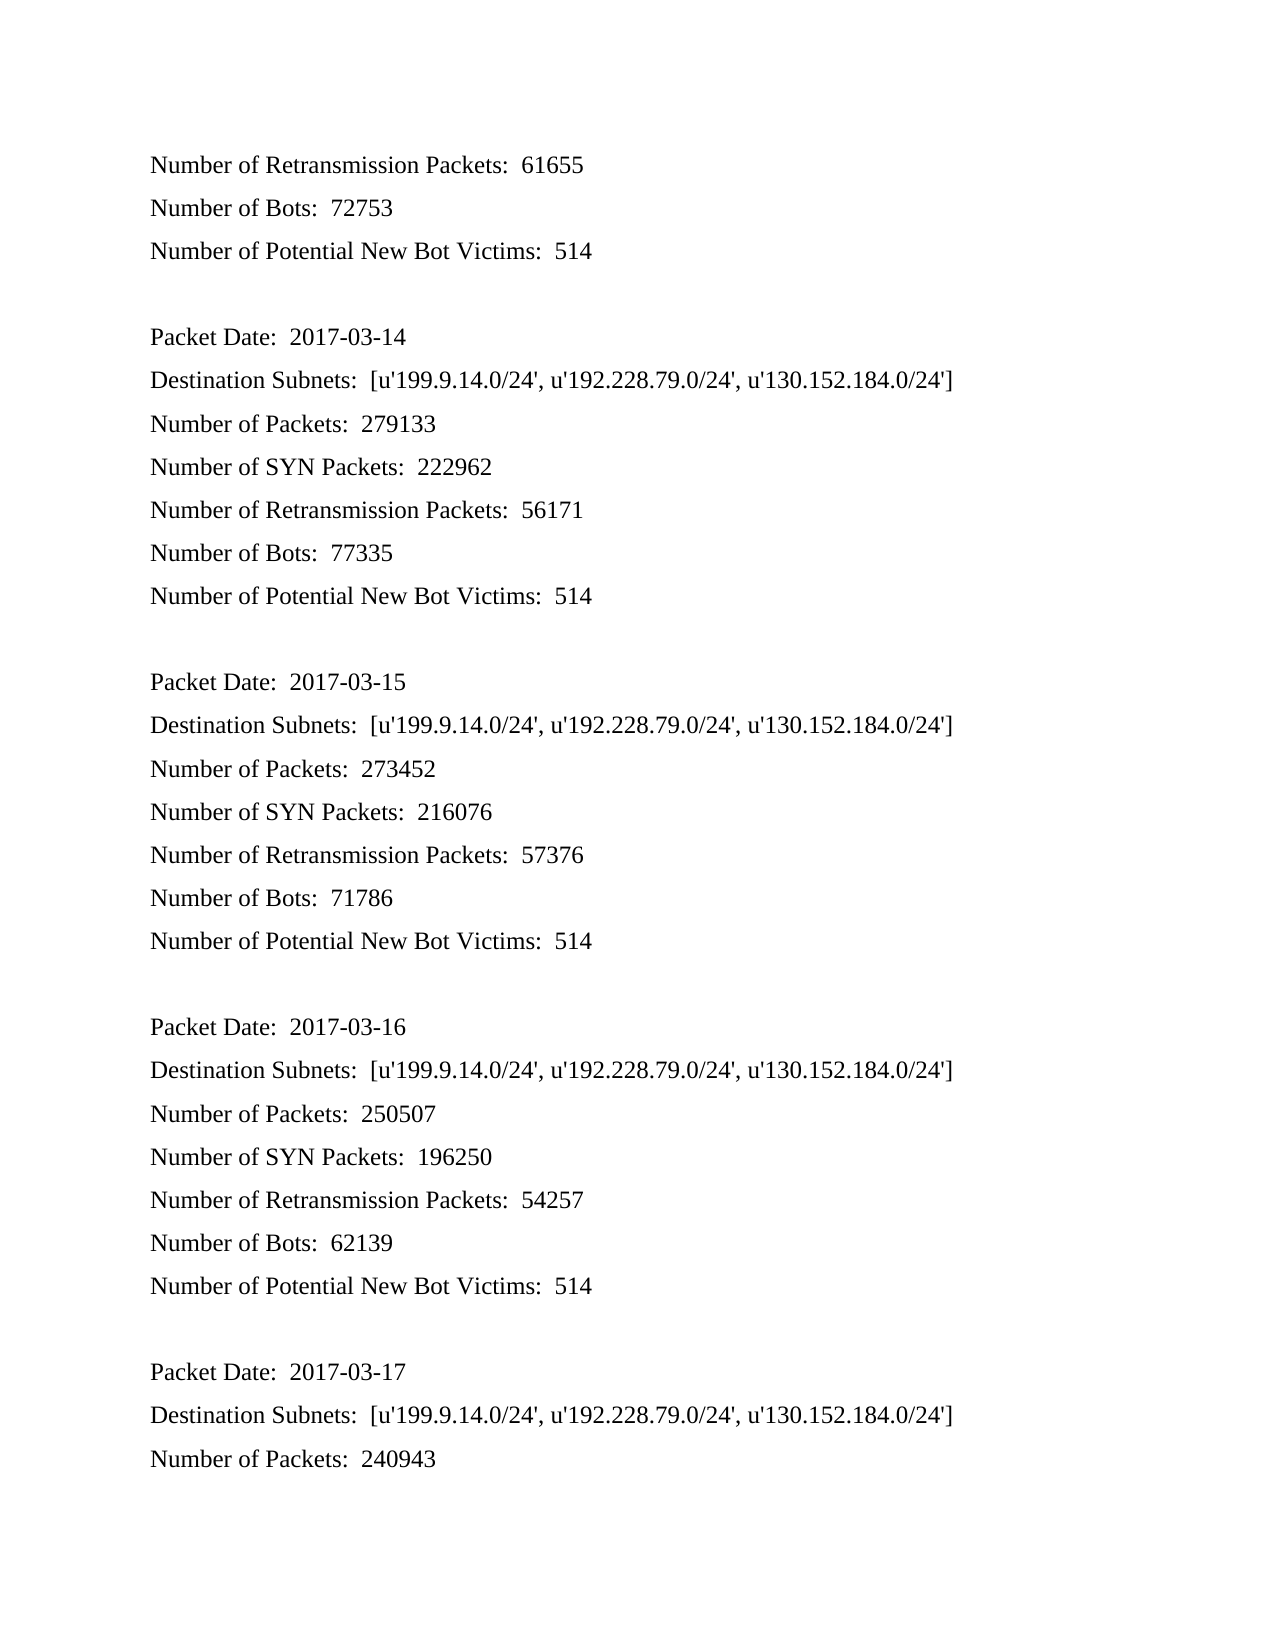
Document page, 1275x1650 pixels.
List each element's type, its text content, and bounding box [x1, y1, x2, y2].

text Number of Retransmission Packets: 61655 [150, 150, 1125, 179]
text Number of Packets: 279133 [150, 409, 1125, 437]
text Destination Subnets: [u'199.9.14.0/24', u'192.228.79.0/24', u'130.152.184.0/24'] [150, 1401, 1125, 1429]
text Number of Potential New Bot Victims: 514 [150, 236, 1125, 265]
text Number of SYN Packets: 222962 [150, 452, 1125, 481]
text Packet Date: 2017-03-15 [150, 667, 1125, 696]
text Number of Retransmission Packets: 54257 [150, 1185, 1125, 1214]
text Number of SYN Packets: 196250 [150, 1142, 1125, 1171]
text Number of Bots: 72753 [150, 193, 1125, 222]
text Number of Potential New Bot Victims: 514 [150, 581, 1125, 610]
text Number of Bots: 77335 [150, 538, 1125, 567]
text Packet Date: 2017-03-16 [150, 1012, 1125, 1041]
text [150, 1271, 1125, 1300]
text Number of Potential New Bot Victims: 514 [150, 926, 1125, 955]
text Number of Bots: 71786 [150, 883, 1125, 912]
text Number of Packets: 250507 [150, 1099, 1125, 1127]
text Number of Packets: 273452 [150, 754, 1125, 782]
text Destination Subnets: [u'199.9.14.0/24', u'192.228.79.0/24', u'130.152.184.0/24'] [150, 1056, 1125, 1084]
text Destination Subnets: [u'199.9.14.0/24', u'192.228.79.0/24', u'130.152.184.0/24'] [150, 711, 1125, 739]
text Number of Retransmission Packets: 57376 [150, 840, 1125, 869]
text Number of Retransmission Packets: 56171 [150, 495, 1125, 524]
text Number of Packets: 240943 [150, 1444, 1125, 1472]
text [150, 366, 1125, 394]
text Number of SYN Packets: 216076 [150, 797, 1125, 826]
text Packet Date: 2017-03-17 [150, 1357, 1125, 1386]
text Packet Date: 2017-03-14 [150, 322, 1125, 351]
text Number of Bots: 62139 [150, 1228, 1125, 1257]
